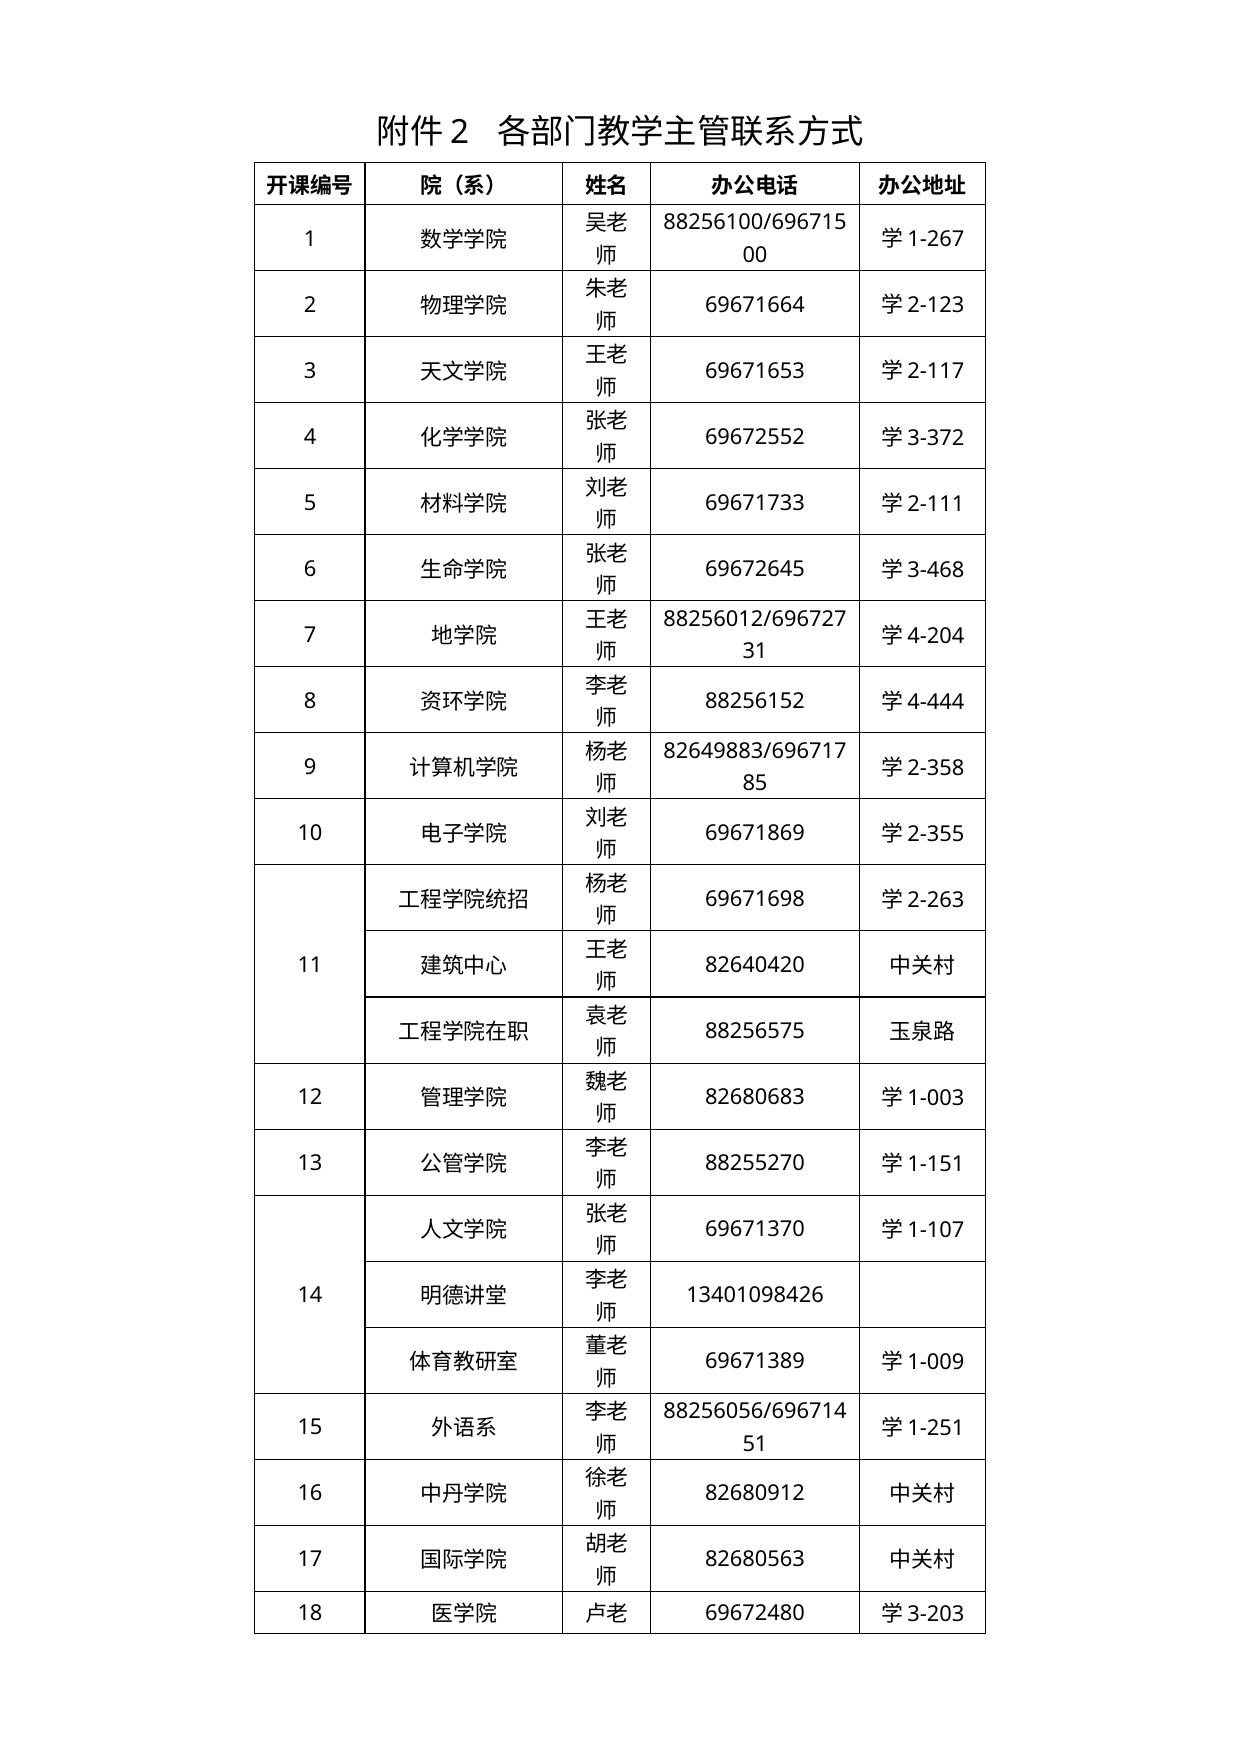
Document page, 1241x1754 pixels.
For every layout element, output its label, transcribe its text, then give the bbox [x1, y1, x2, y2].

table_cell 卢老师 [563, 1592, 650, 1633]
table_cell 人文学院 [366, 1196, 562, 1261]
table_cell 学4-444 [860, 667, 985, 732]
table_cell 吴老师 [563, 205, 650, 270]
table_cell 王老师 [563, 337, 650, 402]
table_cell 办公电话 [651, 163, 859, 204]
table_cell 姓名 [563, 163, 650, 204]
table_cell 杨老师 [563, 733, 650, 798]
table_cell 工程学院统招 [366, 865, 562, 930]
table_cell 88255270 [651, 1130, 859, 1194]
table_cell 电子学院 [366, 799, 562, 864]
table_cell 工程学院在职 [366, 998, 562, 1062]
table_cell 82680912 [651, 1460, 859, 1525]
table_cell 13 [255, 1130, 364, 1194]
table_cell 16 [255, 1460, 364, 1525]
table_cell 7 [255, 601, 364, 666]
table_cell 外语系 [366, 1394, 562, 1459]
table_cell 69672552 [651, 403, 859, 468]
table_cell 杨老师 [563, 865, 650, 930]
table_cell 董老师 [563, 1328, 650, 1393]
table_cell 88256056/69671451 [651, 1394, 859, 1459]
table_cell 69672645 [651, 535, 859, 600]
table_cell 资环学院 [366, 667, 562, 732]
table_cell 学1-009 [860, 1328, 985, 1393]
table_cell 88256012/69672731 [651, 601, 859, 666]
table_cell 徐老师 [563, 1460, 650, 1525]
table_cell 玉泉路 [860, 998, 985, 1062]
table_cell 开课编号 [255, 163, 364, 204]
table_cell 18 [255, 1592, 364, 1633]
table_cell 69671653 [651, 337, 859, 402]
table_cell 国际学院 [366, 1526, 562, 1591]
table_cell 张老师 [563, 535, 650, 600]
table_cell 6 [255, 535, 364, 600]
table_cell 8 [255, 667, 364, 732]
table_cell 学2-123 [860, 271, 985, 336]
table_cell 学1-151 [860, 1130, 985, 1194]
table_cell 李老师 [563, 1262, 650, 1327]
table_header 附件2 各部门教学主管联系方式 [255, 97, 986, 162]
table_cell 医学院 [366, 1592, 562, 1633]
table_cell 学1-107 [860, 1196, 985, 1261]
table_cell 院（系） [366, 163, 562, 204]
table_cell 刘老师 [563, 799, 650, 864]
table_cell 学4-204 [860, 601, 985, 666]
table_cell 李老师 [563, 1130, 650, 1194]
table_cell 2 [255, 271, 364, 336]
table_cell 中关村 [860, 1460, 985, 1525]
table_cell 69671370 [651, 1196, 859, 1261]
table_cell 10 [255, 799, 364, 864]
table_cell 11 [255, 865, 364, 1062]
table_cell 建筑中心 [366, 931, 562, 996]
table_cell 学2-358 [860, 733, 985, 798]
table_cell 4 [255, 403, 364, 468]
table_cell 地学院 [366, 601, 562, 666]
table_cell 刘老师 [563, 469, 650, 534]
table_cell 中关村 [860, 1526, 985, 1591]
table_cell 17 [255, 1526, 364, 1591]
table_cell 材料学院 [366, 469, 562, 534]
table_cell 学1-267 [860, 205, 985, 270]
table_cell 15 [255, 1394, 364, 1459]
table_cell 王老师 [563, 931, 650, 996]
table_cell 69672480 [651, 1592, 859, 1633]
table_cell 化学学院 [366, 403, 562, 468]
table_cell 魏老师 [563, 1064, 650, 1128]
table_cell 李老师 [563, 667, 650, 732]
table_cell 胡老师 [563, 1526, 650, 1591]
table_cell 82680563 [651, 1526, 859, 1591]
table_cell 12 [255, 1064, 364, 1128]
table_cell 82649883/69671785 [651, 733, 859, 798]
table_cell 办公地址 [860, 163, 985, 204]
table_cell 李老师 [563, 1394, 650, 1459]
table_cell 学2-117 [860, 337, 985, 402]
table_cell 袁老师 [563, 998, 650, 1062]
table_cell 69671733 [651, 469, 859, 534]
table_cell 公管学院 [366, 1130, 562, 1194]
table_cell 张老师 [563, 1196, 650, 1261]
table_cell 学2-263 [860, 865, 985, 930]
table_cell 物理学院 [366, 271, 562, 336]
table_cell 体育教研室 [366, 1328, 562, 1393]
table_cell 82640420 [651, 931, 859, 996]
table_cell 王老师 [563, 601, 650, 666]
table_cell 中关村 [860, 931, 985, 996]
table_cell 生命学院 [366, 535, 562, 600]
table_cell 14 [255, 1196, 364, 1393]
table_cell 88256100/69671500 [651, 205, 859, 270]
table_cell 学3-203 [860, 1592, 985, 1633]
table_cell 管理学院 [366, 1064, 562, 1128]
table_cell 学2-111 [860, 469, 985, 534]
table_cell 9 [255, 733, 364, 798]
table_cell 3 [255, 337, 364, 402]
table_cell 1 [255, 205, 364, 270]
table_cell 学3-468 [860, 535, 985, 600]
table_cell 学3-372 [860, 403, 985, 468]
table_cell 69671869 [651, 799, 859, 864]
table_cell 中丹学院 [366, 1460, 562, 1525]
table_cell 学1-251 [860, 1394, 985, 1459]
table_cell [860, 1262, 985, 1327]
table_cell 69671389 [651, 1328, 859, 1393]
table_cell 天文学院 [366, 337, 562, 402]
table_cell 82680683 [651, 1064, 859, 1128]
table_cell 明德讲堂 [366, 1262, 562, 1327]
table_cell 学2-355 [860, 799, 985, 864]
table_cell 88256575 [651, 998, 859, 1062]
table_cell 69671698 [651, 865, 859, 930]
table_cell 学1-003 [860, 1064, 985, 1128]
table_cell 5 [255, 469, 364, 534]
table_cell 69671664 [651, 271, 859, 336]
table_cell 88256152 [651, 667, 859, 732]
table_cell 13401098426 [651, 1262, 859, 1327]
table_cell 朱老师 [563, 271, 650, 336]
table_cell 张老师 [563, 403, 650, 468]
table_cell 数学学院 [366, 205, 562, 270]
table_cell 计算机学院 [366, 733, 562, 798]
